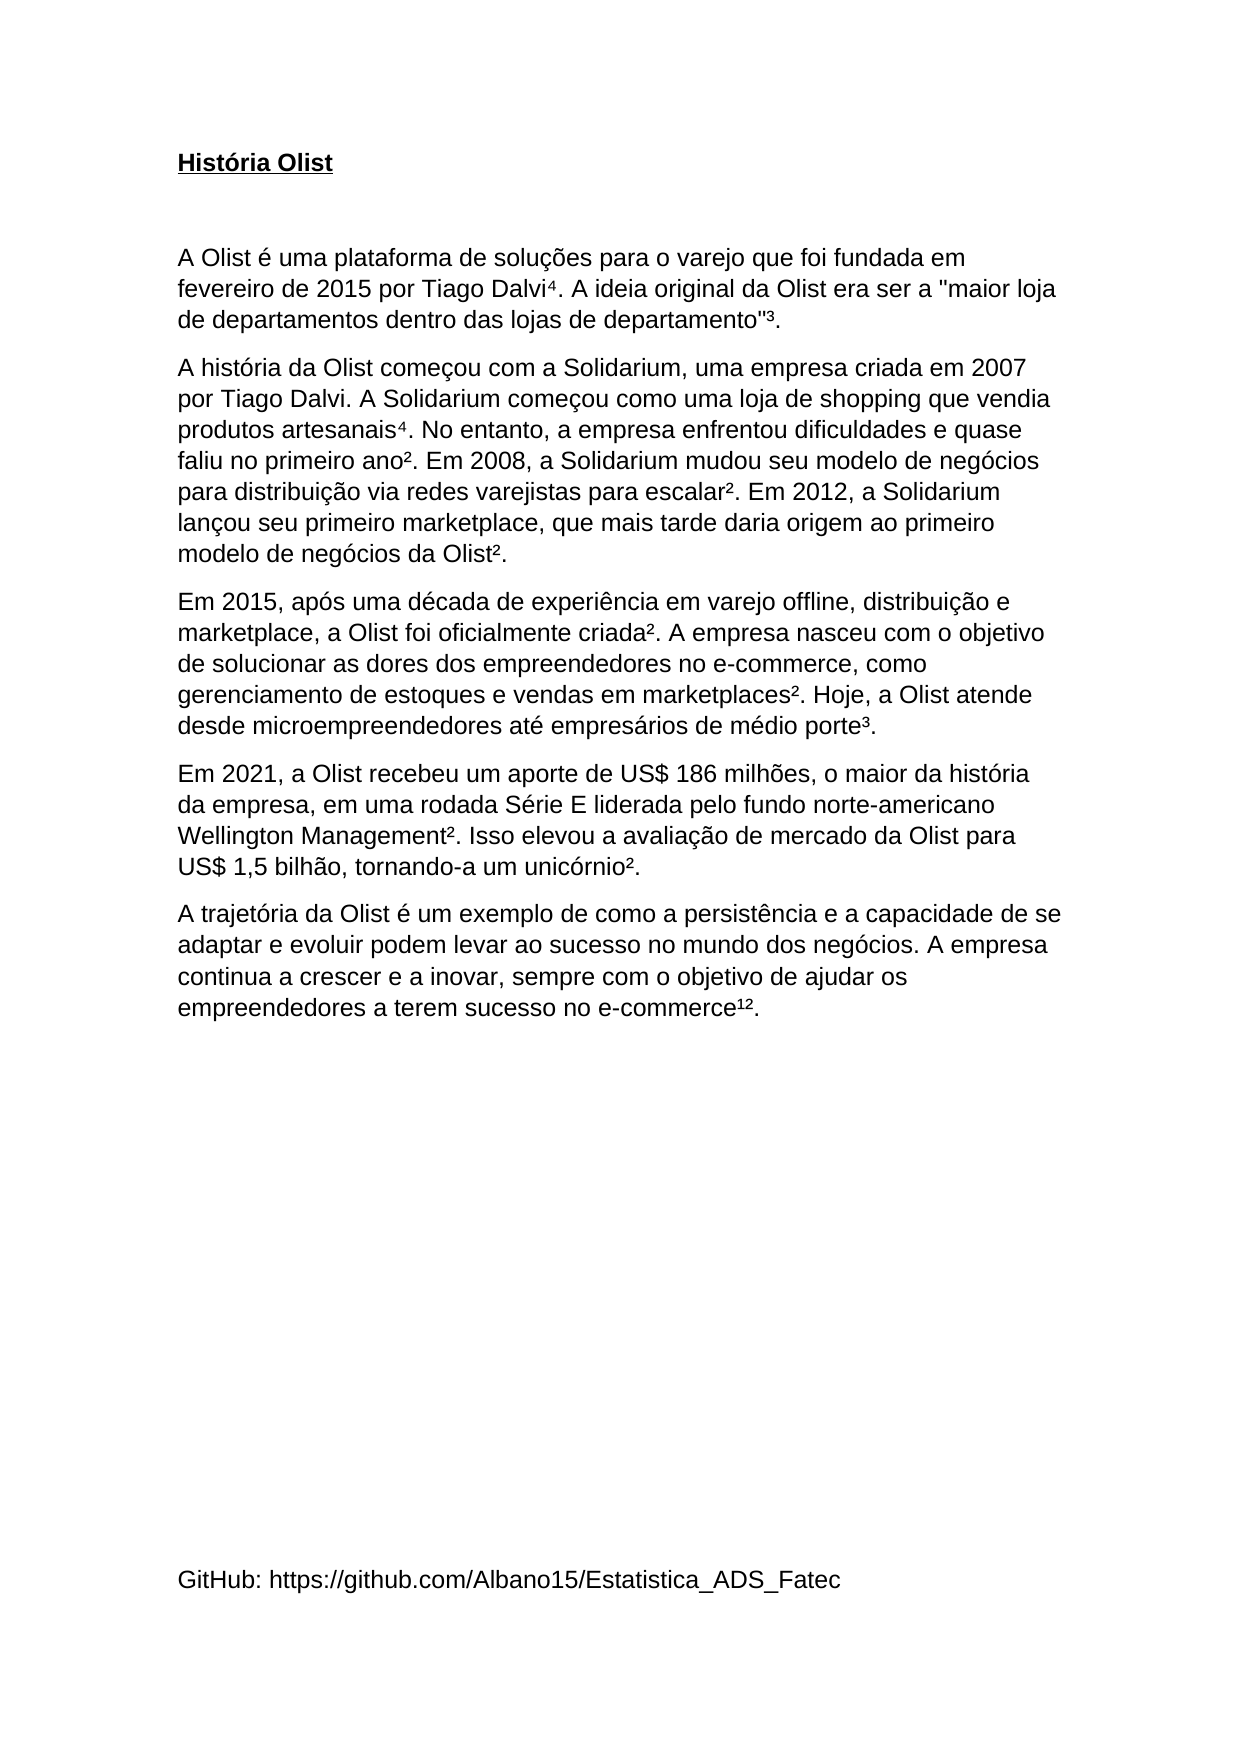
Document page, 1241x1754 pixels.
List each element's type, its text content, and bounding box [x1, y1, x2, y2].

text Em 2015, após uma década de experiência em varejo offline, distribuição e marketplace, a Olist foi oficialmente criada². A empresa nasceu com o objetivo de solucionar as dores dos empreendedores no e-commerce, como gerenciamento de estoques e vendas em marketplaces². Hoje, a Olist atende desde microempreendedores até empresários de médio porte³. [177, 587, 1063, 740]
text GitHub: https://github.com/Albano15/Estatistica_ADS_Fatec [177, 1565, 1063, 1594]
text A Olist é uma plataforma de soluções para o varejo que foi fundada em fevereiro de 2015 por Tiago Dalvi⁴. A ideia original da Olist era ser a "maior loja de departamentos dentro das lojas de departamento"³. [177, 243, 1063, 334]
text Em 2021, a Olist recebeu um aporte de US$ 186 milhões, o maior da história da empresa, em uma rodada Série E liderada pelo fundo norte-americano Wellington Management². Isso elevou a avaliação de mercado da Olist para US$ 1,5 bilhão, tornando-a um unicórnio². [177, 759, 1063, 881]
text A história da Olist começou com a Solidarium, uma empresa criada em 2007 por Tiago Dalvi. A Solidarium começou como uma loja de shopping que vendia produtos artesanais⁴. No entanto, a empresa enfrentou dificuldades e quase faliu no primeiro ano². Em 2008, a Solidarium mudou seu modelo de negócios para distribuição via redes varejistas para escalar². Em 2012, a Solidarium lançou seu primeiro marketplace, que mais tarde daria origem ao primeiro modelo de negócios da Olist². [177, 353, 1063, 568]
text A trajetória da Olist é um exemplo de como a persistência e a capacidade de se adaptar e evoluir podem levar ao sucesso no mundo dos negócios. A empresa continua a crescer e a inovar, sempre com o objetivo de ajudar os empreendedores a terem sucesso no e-commerce¹². [177, 899, 1063, 1021]
text História Olist [177, 148, 1063, 176]
